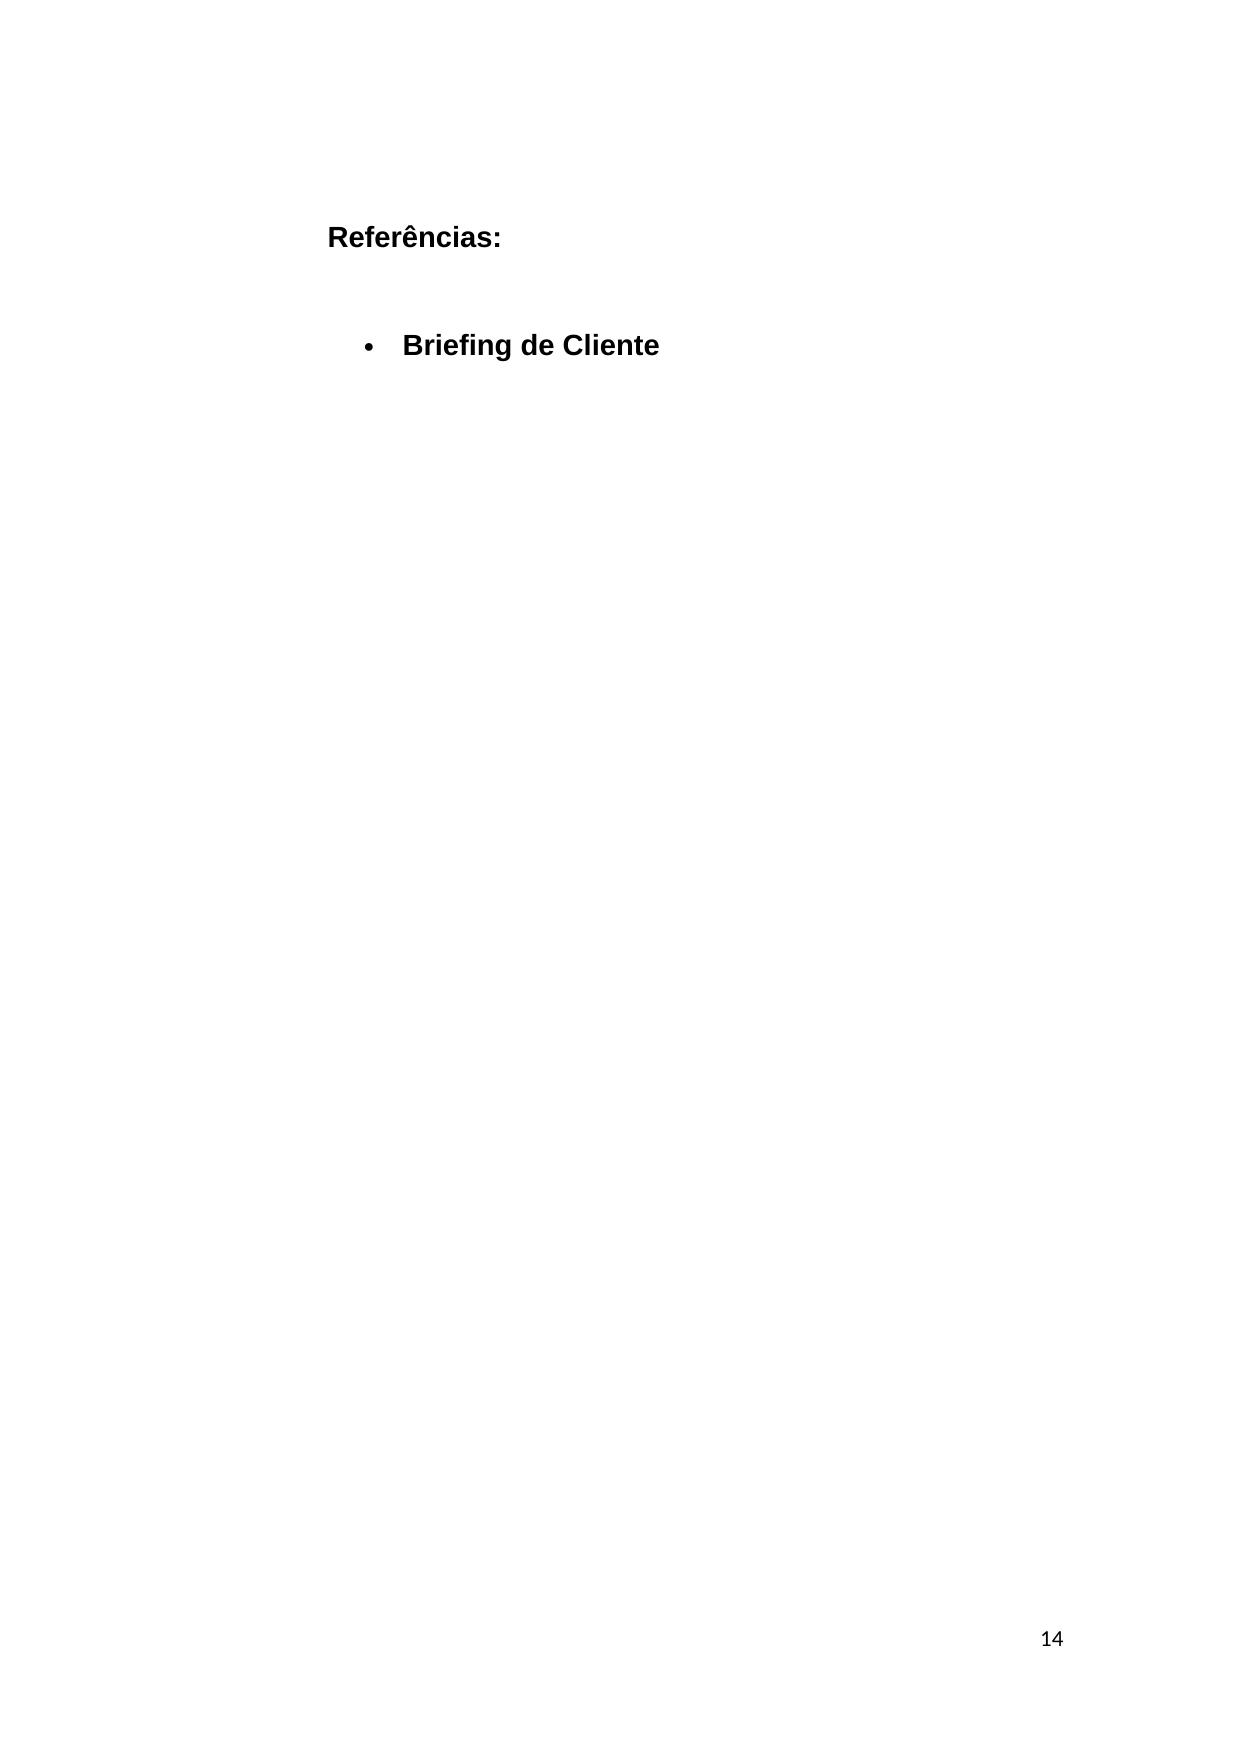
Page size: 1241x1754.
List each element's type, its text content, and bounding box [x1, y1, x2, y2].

list Briefing de Cliente [365, 328, 1063, 362]
list Referências: [327, 220, 1063, 324]
